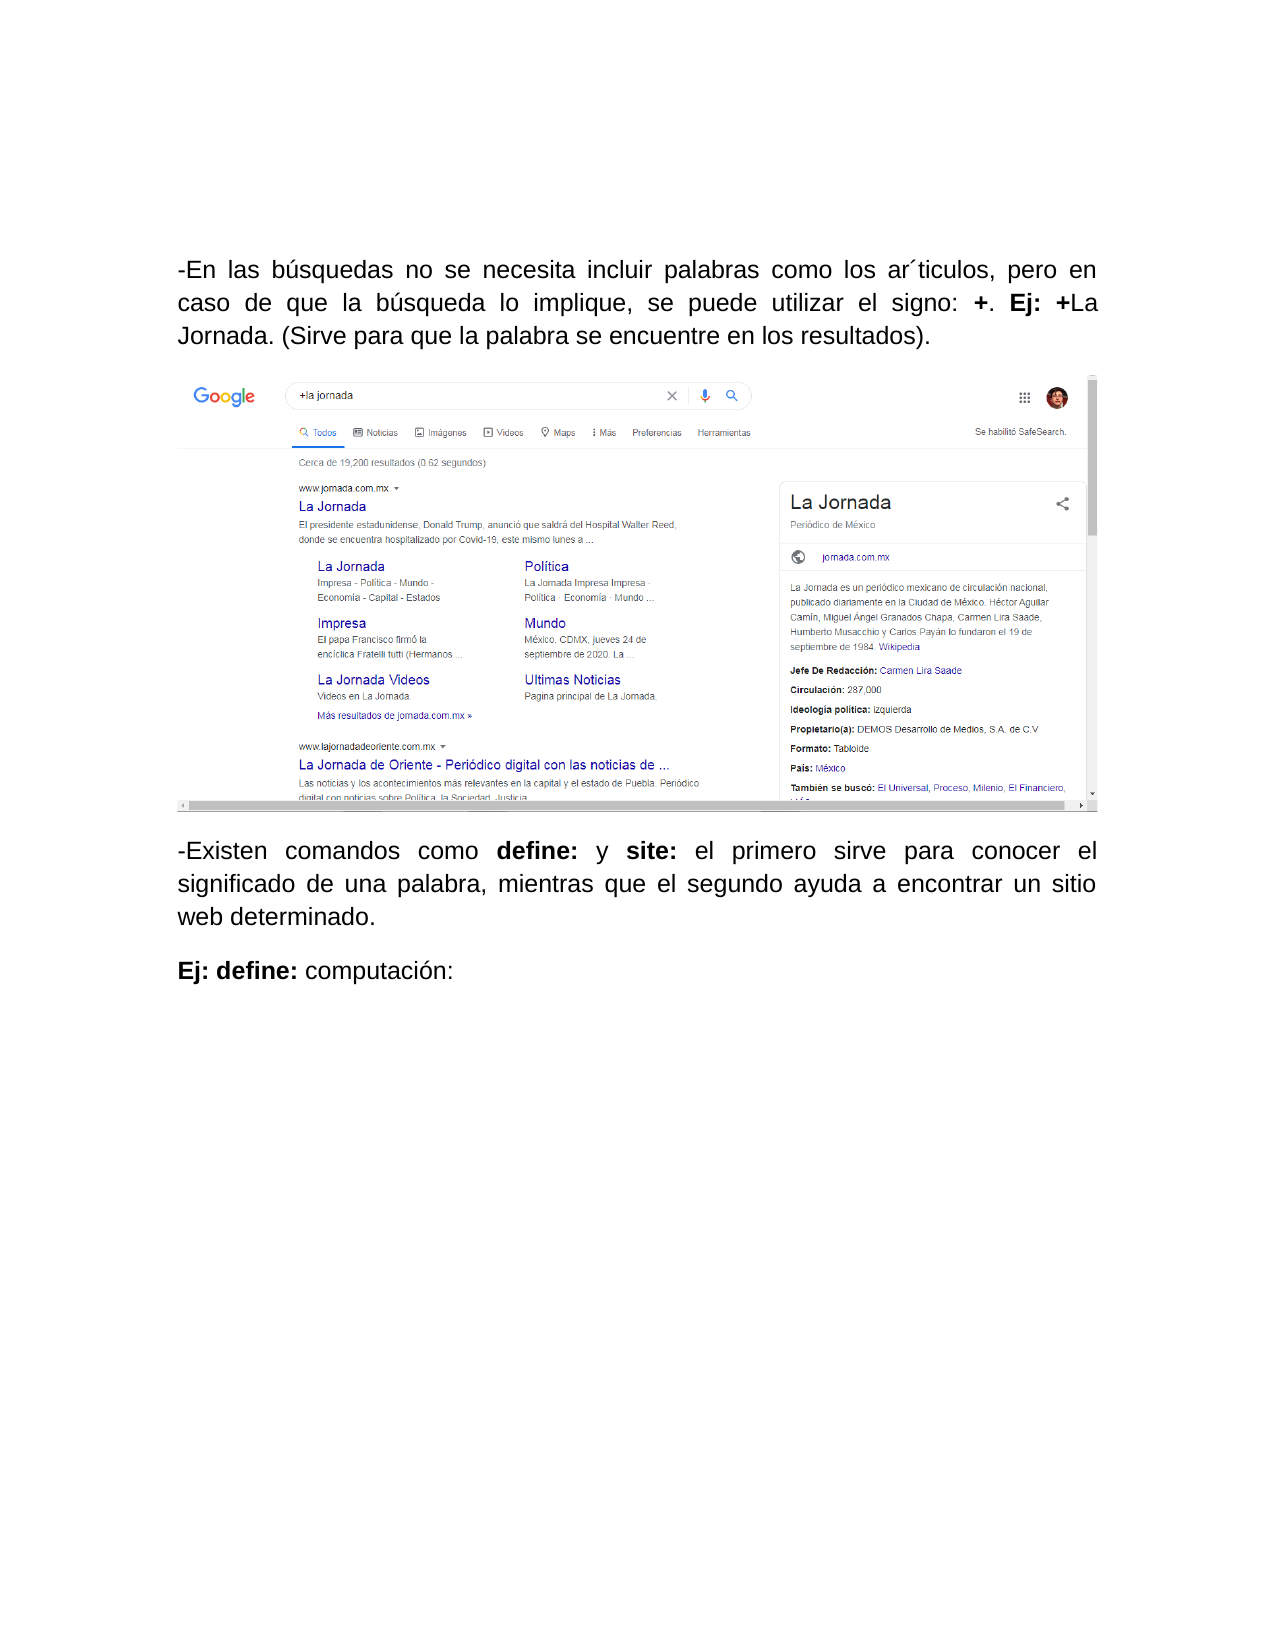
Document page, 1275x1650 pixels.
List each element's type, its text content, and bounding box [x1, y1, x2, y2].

text Ej: define: computación: [177, 956, 1098, 985]
text -Existen comandos como define: y site: el primero sirve para conocer el significado de una palabra, mientras que el segundo ayuda a encontrar un sitio web determinado. [177, 836, 1098, 931]
picture [177, 375, 1098, 812]
